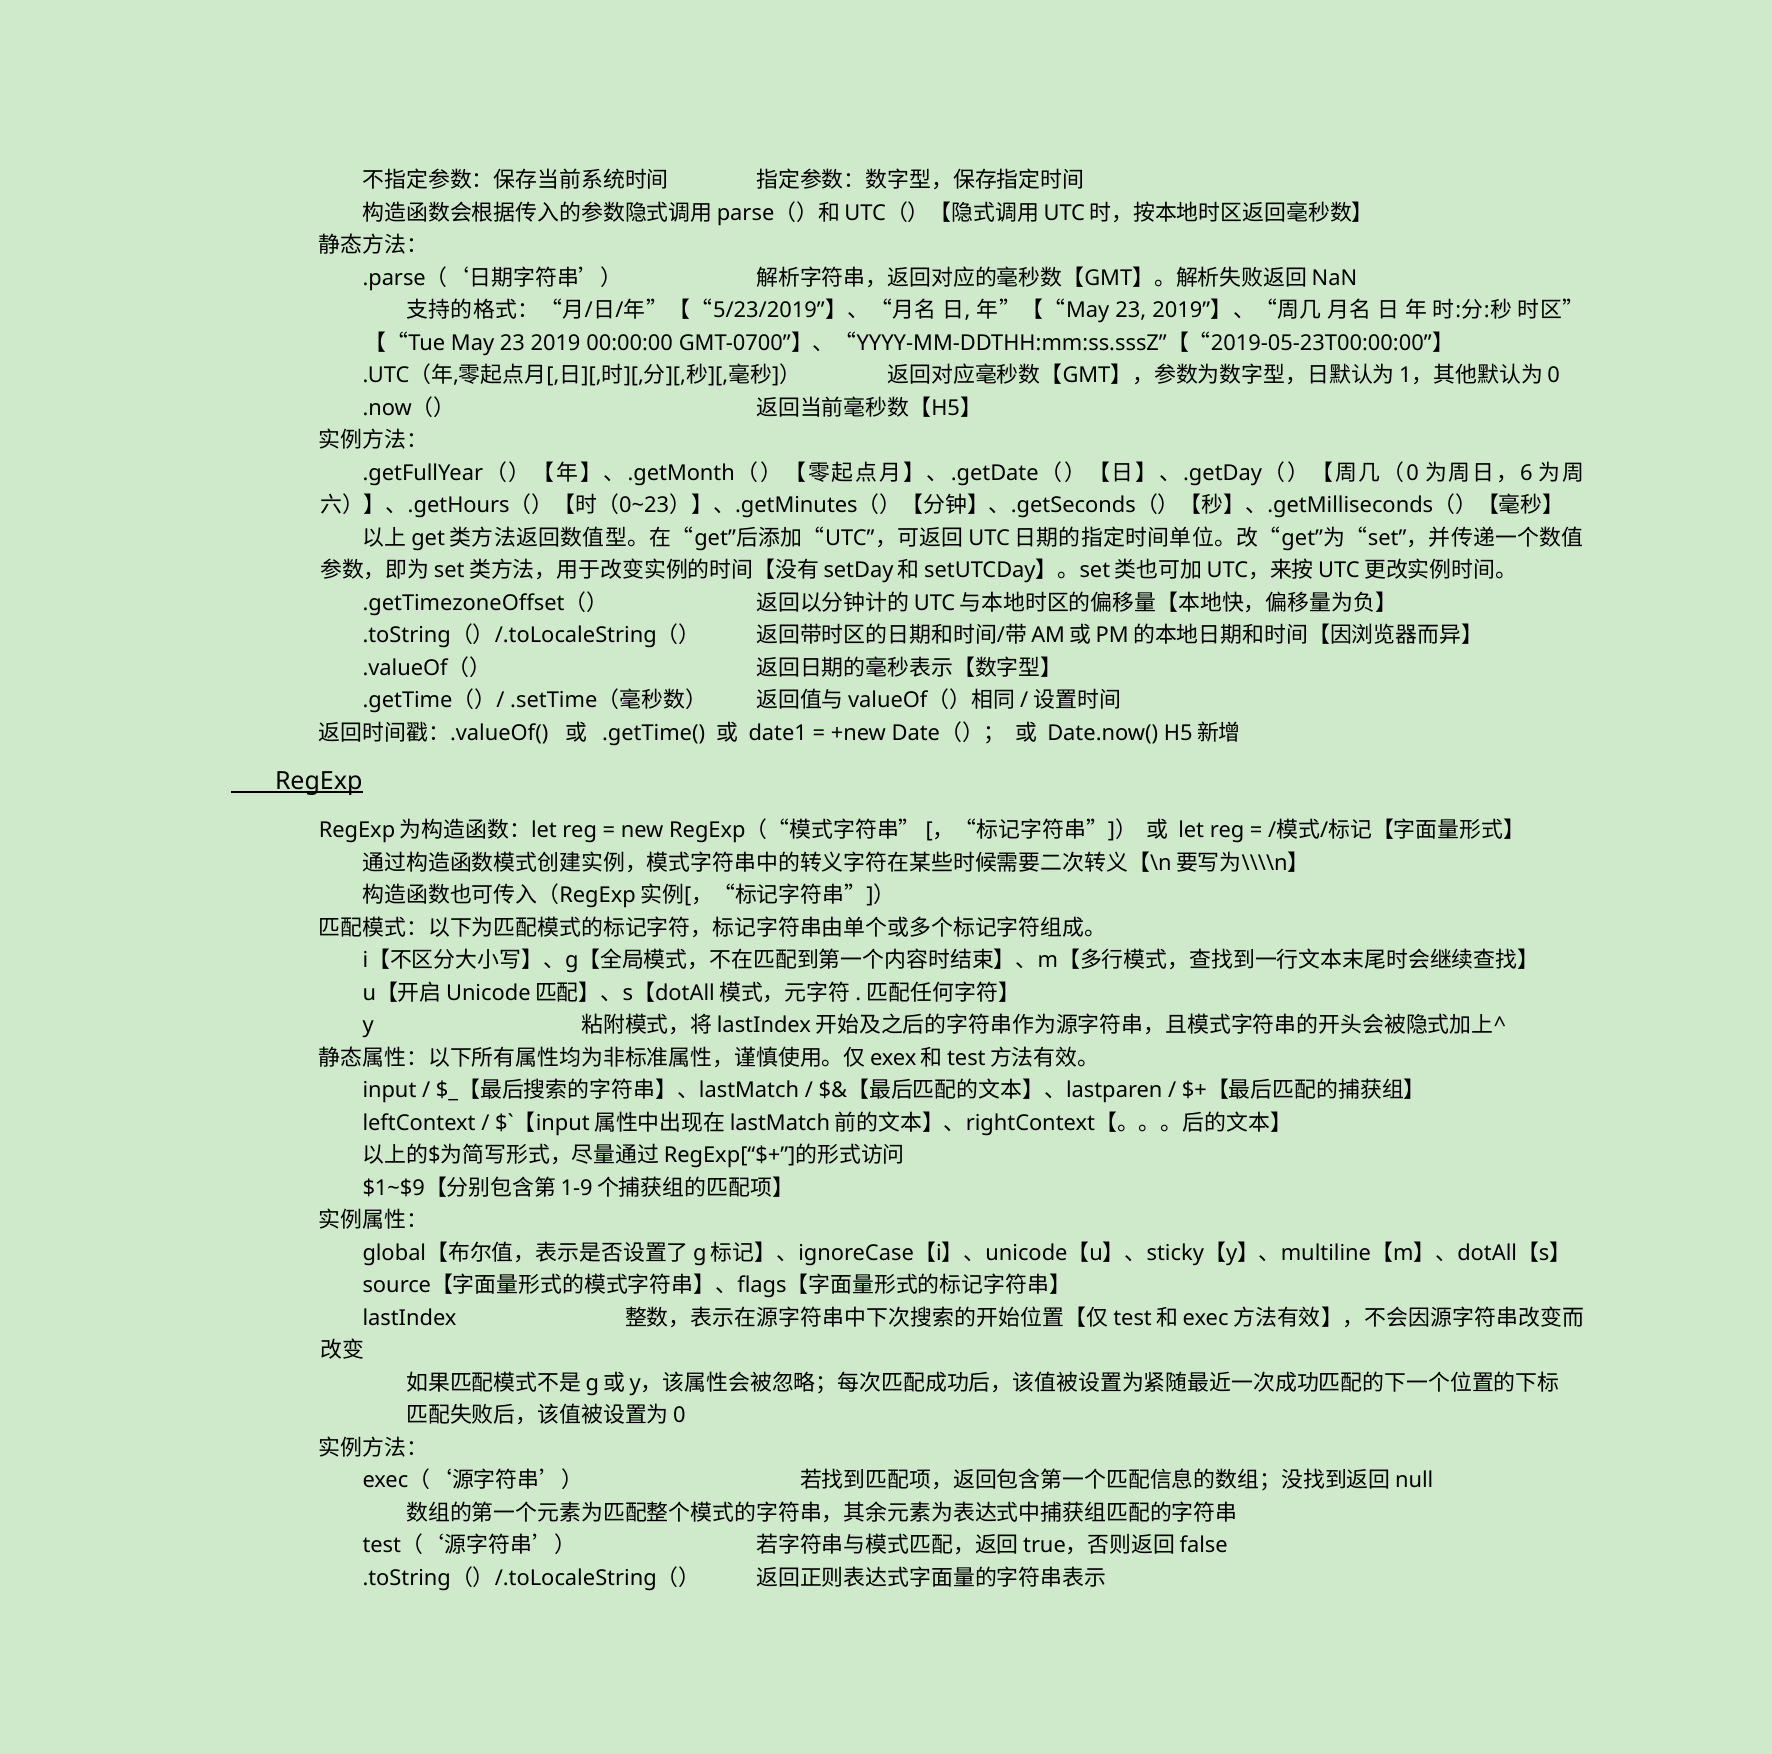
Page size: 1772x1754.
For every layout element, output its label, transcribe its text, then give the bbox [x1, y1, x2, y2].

subtitle RegExp [231, 747, 1585, 812]
list RegExp为构造函数：let reg = new RegExp（“模式字符串” [，“标记字符串”]） 或 let reg = /模式/标记【字面量形式】 [276, 812, 1585, 844]
list .getTime（）/ .setTime（毫秒数） 返回值与valueOf（）相同 / 设置时间 [320, 682, 1585, 714]
list 静态方法： [276, 227, 1585, 259]
list .now（） 返回当前毫秒数【H5】 [320, 389, 1585, 422]
list exec（‘源字符串’） 若找到匹配项，返回包含第一个匹配信息的数组；没找到返回null [320, 1462, 1585, 1494]
list 通过构造函数模式创建实例，模式字符串中的转义字符在某些时候需要二次转义【\n要写为\\\\n】 [320, 844, 1585, 877]
list global【布尔值，表示是否设置了g标记】、ignoreCase【i】、unicode【u】、sticky【y】、multiline【m】、dotAll【s】 [320, 1234, 1585, 1267]
list 返回时间戳：.valueOf() 或 .getTime() 或 date1 = +new Date（）； 或 Date.now() H5新增 [276, 714, 1585, 747]
list 实例方法： [276, 1429, 1585, 1462]
list .getFullYear（）【年】、.getMonth（）【零起点月】、.getDate（）【日】、.getDay（）【周几（0为周日，6为周六）】、.getHours（）【时（0~23）】、.getMinutes（）【分钟】、.getSeconds（）【秒】、.getMilliseconds（）【毫秒】 [320, 454, 1585, 519]
list 实例方法： [276, 422, 1585, 454]
list 匹配失败后，该值被设置为0 [364, 1397, 1585, 1429]
list 不指定参数：保存当前系统时间 指定参数：数字型，保存指定时间 [320, 162, 1585, 194]
list lastIndex 整数，表示在源字符串中下次搜索的开始位置【仅test和exec方法有效】，不会因源字符串改变而改变 [320, 1299, 1585, 1364]
list input / $_【最后搜索的字符串】、lastMatch / $&【最后匹配的文本】、lastparen / $+【最后匹配的捕获组】 [320, 1072, 1585, 1104]
list 静态属性：以下所有属性均为非标准属性，谨慎使用。仅exex和test方法有效。 [276, 1039, 1585, 1072]
list 构造函数也可传入（RegExp实例[，“标记字符串”]） [320, 877, 1585, 909]
list source【字面量形式的模式字符串】、flags【字面量形式的标记字符串】 [320, 1267, 1585, 1299]
list .valueOf（） 返回日期的毫秒表示【数字型】 [320, 649, 1585, 682]
list .UTC（年,零起点月[,日][,时][,分][,秒][,毫秒]） 返回对应毫秒数【GMT】，参数为数字型，日默认为1，其他默认为0 [320, 357, 1585, 389]
list 以上get类方法返回数值型。在“get”后添加“UTC”，可返回UTC日期的指定时间单位。改“get”为“set”，并传递一个数值参数，即为set类方法，用于改变实例的时间【没有setDay和setUTCDay】。set类也可加UTC，来按UTC更改实例时间。 [320, 519, 1585, 584]
list y 粘附模式，将lastIndex开始及之后的字符串作为源字符串，且模式字符串的开头会被隐式加上^ [320, 1007, 1585, 1039]
list leftContext / $`【input属性中出现在lastMatch前的文本】、rightContext【。。。后的文本】 [320, 1104, 1585, 1137]
list 构造函数会根据传入的参数隐式调用parse（）和UTC（）【隐式调用UTC时，按本地时区返回毫秒数】 [320, 194, 1585, 227]
list 支持的格式：“月/日/年”【“5/23/2019”】、“月名 日, 年”【“May 23, 2019”】、“周几 月名 日 年 时:分:秒 时区”【“Tue May 23 2019 00:00:00 GMT-0700”】、“YYYY-MM-DDTHH:mm:ss.sssZ”【“2019-05-23T00:00:00”】 [364, 292, 1585, 357]
list $1~$9【分别包含第1-9个捕获组的匹配项】 [320, 1169, 1585, 1202]
list u【开启Unicode匹配】、s【dotAll模式，元字符 . 匹配任何字符】 [320, 974, 1585, 1007]
list 实例属性： [276, 1202, 1585, 1234]
list 匹配模式：以下为匹配模式的标记字符，标记字符串由单个或多个标记字符组成。 [276, 909, 1585, 942]
list .getTimezoneOffset（） 返回以分钟计的UTC与本地时区的偏移量【本地快，偏移量为负】 [320, 584, 1585, 617]
list 以上的$为简写形式，尽量通过RegExp[“$+”]的形式访问 [320, 1137, 1585, 1169]
list 数组的第一个元素为匹配整个模式的字符串，其余元素为表达式中捕获组匹配的字符串 [364, 1494, 1585, 1527]
list 如果匹配模式不是g或y，该属性会被忽略；每次匹配成功后，该值被设置为紧随最近一次成功匹配的下一个位置的下标 [364, 1364, 1585, 1397]
list .parse（‘日期字符串’） 解析字符串，返回对应的毫秒数【GMT】。解析失败返回NaN [320, 259, 1585, 292]
list .toString（）/.toLocaleString（） 返回带时区的日期和时间/带AM或PM的本地日期和时间【因浏览器而异】 [320, 617, 1585, 649]
list .toString（）/.toLocaleString（） 返回正则表达式字面量的字符串表示 [320, 1559, 1585, 1592]
list i【不区分大小写】、g【全局模式，不在匹配到第一个内容时结束】、m【多行模式，查找到一行文本末尾时会继续查找】 [320, 942, 1585, 974]
list test（‘源字符串’） 若字符串与模式匹配，返回true，否则返回false [320, 1527, 1585, 1559]
